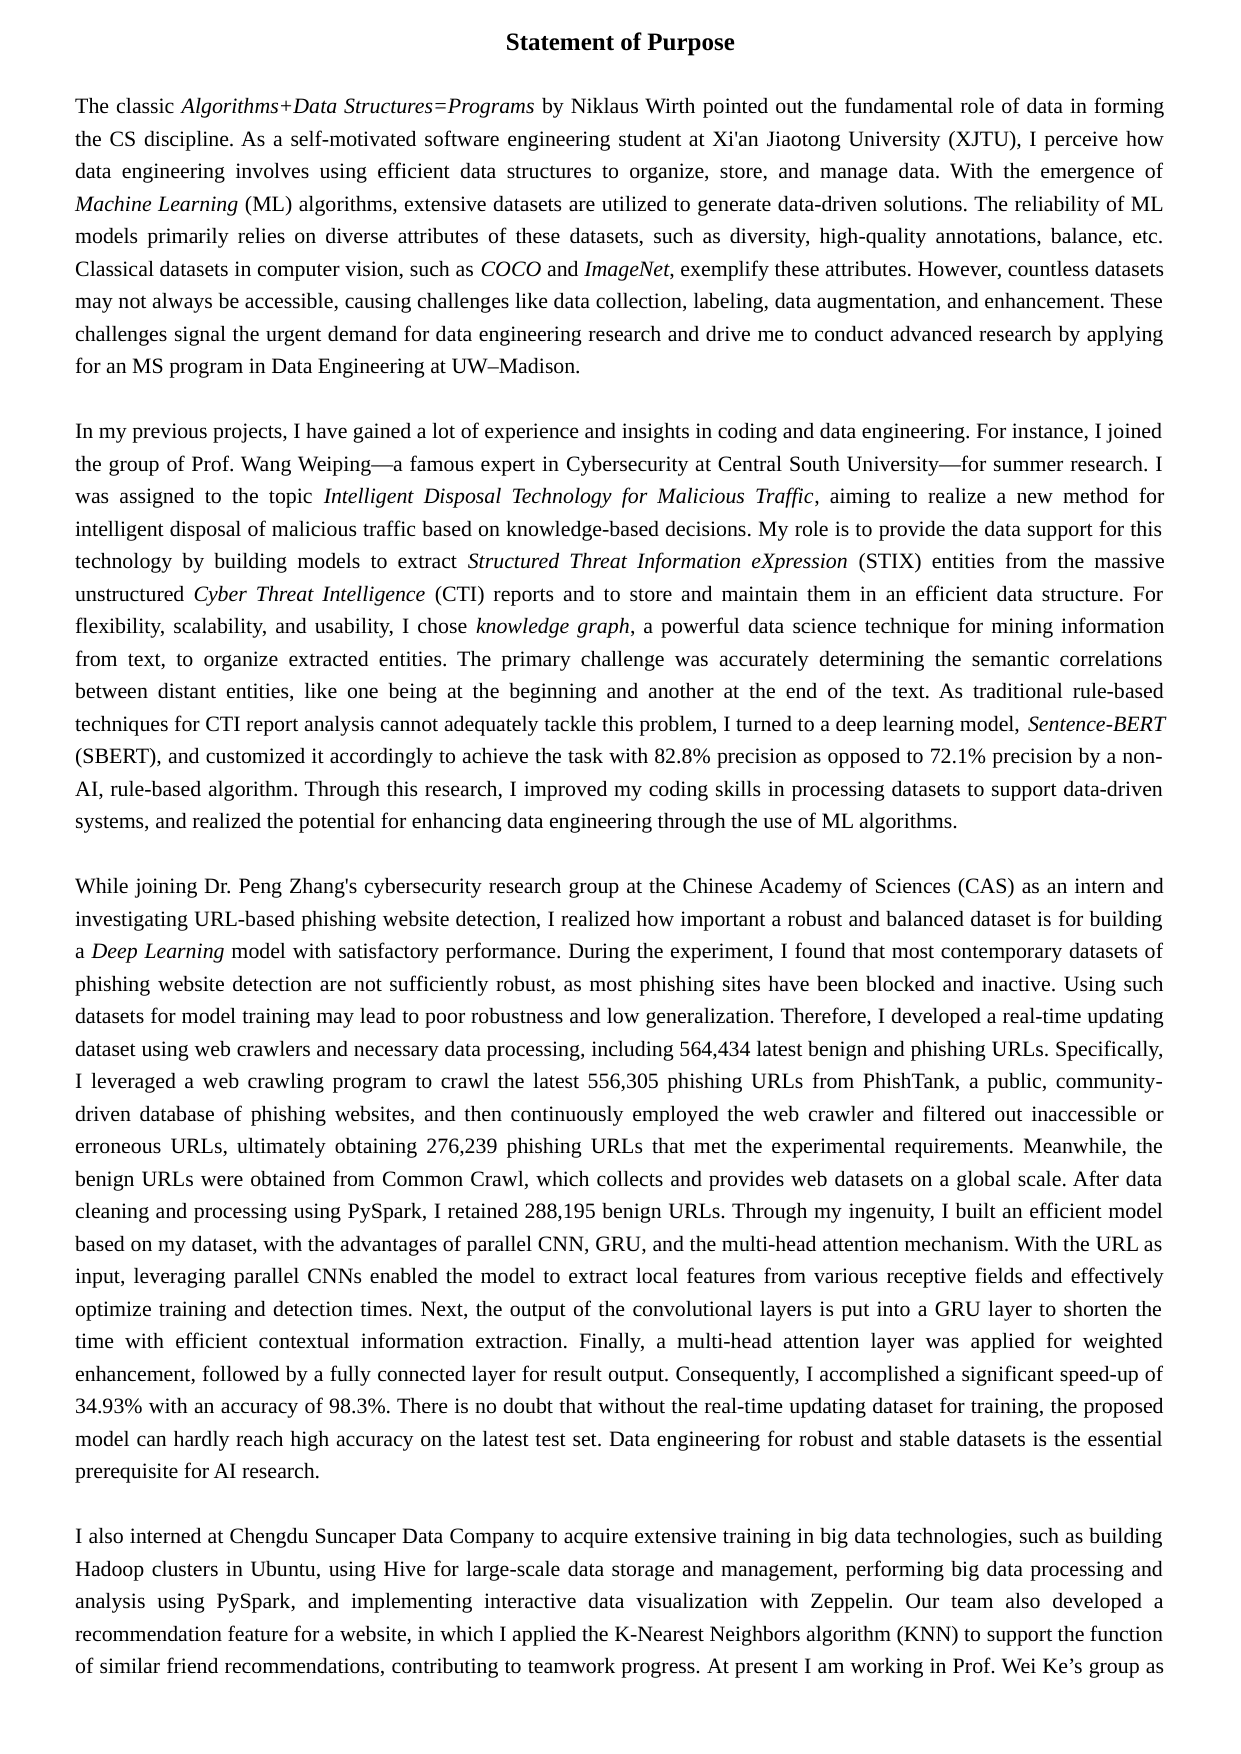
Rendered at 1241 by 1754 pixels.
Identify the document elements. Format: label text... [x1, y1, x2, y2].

text The classic Algorithms+Data Structures=Programs by Niklaus Wirth pointed out the fundamental role of data in forming the CS discipline. As a self-motivated software engineering student at Xi'an Jiaotong University (XJTU), I perceive how data engineering involves using efficient data structures to organize, store, and manage data. With the emergence of Machine Learning (ML) algorithms, extensive datasets are utilized to generate data-driven solutions. The reliability of ML models primarily relies on diverse attributes of these datasets, such as diversity, high-quality annotations, balance, etc. Classical datasets in computer vision, such as COCO and ImageNet, exemplify these attributes. However, countless datasets may not always be accessible, causing challenges like data collection, labeling, data augmentation, and enhancement. These challenges signal the urgent demand for data engineering research and drive me to conduct advanced research by applying for an MS program in Data Engineering at UW–Madison. [75, 90, 1165, 382]
text Statement of Purpose [75, 25, 1165, 57]
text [75, 1520, 1165, 1682]
text While joining Dr. Peng Zhang's cybersecurity research group at the Chinese Academy of Sciences (CAS) as an intern and investigating URL-based phishing website detection, I realized how important a robust and balanced dataset is for building a Deep Learning model with satisfactory performance. During the experiment, I found that most contemporary datasets of phishing website detection are not sufficiently robust, as most phishing sites have been blocked and inactive. Using such datasets for model training may lead to poor robustness and low generalization. Therefore, I developed a real-time updating dataset using web crawlers and necessary data processing, including 564,434 latest benign and phishing URLs. Specifically, I leveraged a web crawling program to crawl the latest 556,305 phishing URLs from PhishTank, a public, community-driven database of phishing websites, and then continuously employed the web crawler and filtered out inaccessible or erroneous URLs, ultimately obtaining 276,239 phishing URLs that met the experimental requirements. Meanwhile, the benign URLs were obtained from Common Crawl, which collects and provides web datasets on a global scale. After data cleaning and processing using PySpark, I retained 288,195 benign URLs. Through my ingenuity, I built an efficient model based on my dataset, with the advantages of parallel CNN, GRU, and the multi-head attention mechanism. With the URL as input, leveraging parallel CNNs enabled the model to extract local features from various receptive fields and effectively optimize training and detection times. Next, the output of the convolutional layers is put into a GRU layer to shorten the time with efficient contextual information extraction. Finally, a multi-head attention layer was applied for weighted enhancement, followed by a fully connected layer for result output. Consequently, I accomplished a significant speed-up of 34.93% with an accuracy of 98.3%. There is no doubt that without the real-time updating dataset for training, the proposed model can hardly reach high accuracy on the latest test set. Data engineering for robust and stable datasets is the essential prerequisite for AI research. [75, 870, 1165, 1487]
text In my previous projects, I have gained a lot of experience and insights in coding and data engineering. For instance, I joined the group of Prof. Wang Weiping—a famous expert in Cybersecurity at Central South University—for summer research. I was assigned to the topic Intelligent Disposal Technology for Malicious Traffic, aiming to realize a new method for intelligent disposal of malicious traffic based on knowledge-based decisions. My role is to provide the data support for this technology by building models to extract Structured Threat Information eXpression (STIX) entities from the massive unstructured Cyber Threat Intelligence (CTI) reports and to store and maintain them in an efficient data structure. For flexibility, scalability, and usability, I chose knowledge graph, a powerful data science technique for mining information from text, to organize extracted entities. The primary challenge was accurately determining the semantic correlations between distant entities, like one being at the beginning and another at the end of the text. As traditional rule-based techniques for CTI report analysis cannot adequately tackle this problem, I turned to a deep learning model, Sentence-BERT (SBERT), and customized it accordingly to achieve the task with 82.8% precision as opposed to 72.1% precision by a non-AI, rule-based algorithm. Through this research, I improved my coding skills in processing datasets to support data-driven systems, and realized the potential for enhancing data engineering through the use of ML algorithms. [75, 415, 1165, 837]
